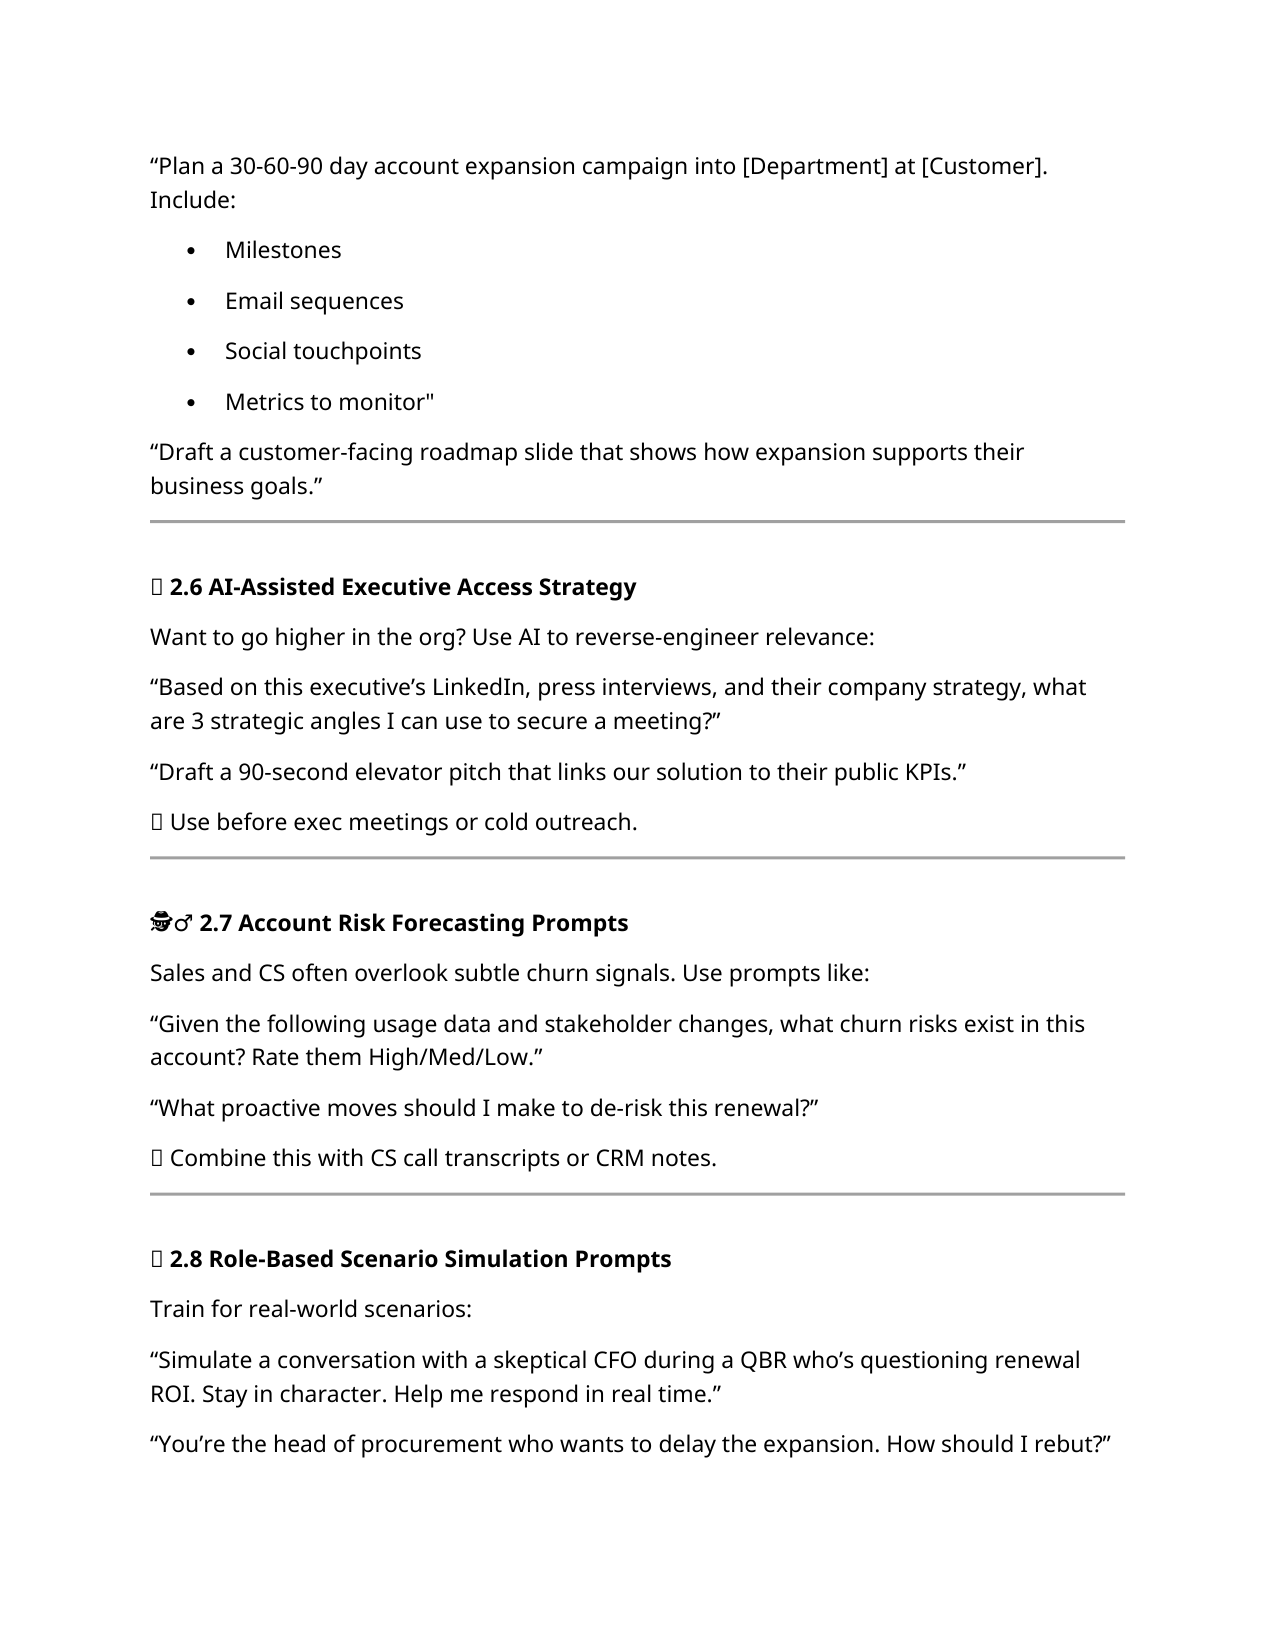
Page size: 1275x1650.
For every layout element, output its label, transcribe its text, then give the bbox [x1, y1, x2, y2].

text 🔄 2.6 AI-Assisted Executive Access Strategy [150, 570, 1125, 602]
text Sales and CS often overlook subtle churn signals. Use prompts like: [150, 957, 1125, 988]
text “Given the following usage data and stakeholder changes, what churn risks exist in this account? Rate them High/Med/Low.” [150, 1007, 1125, 1072]
text Train for real-world scenarios: [150, 1293, 1125, 1324]
text ✅ Use before exec meetings or cold outreach. [150, 806, 1125, 837]
text “Plan a 30-60-90 day account expansion campaign into [Department] at [Customer]. Include: [150, 150, 1125, 215]
text “Simulate a conversation with a skeptical CFO during a QBR who’s questioning renewal ROI. Stay in character. Help me respond in real time.” [150, 1344, 1125, 1409]
text “Draft a 90-second elevator pitch that links our solution to their public KPIs.” [150, 755, 1125, 787]
text “What proactive moves should I make to de-risk this renewal?” [150, 1092, 1125, 1123]
text “You’re the head of procurement who wants to delay the expansion. How should I rebut?” [150, 1428, 1125, 1459]
list Email sequences [187, 284, 1125, 316]
list Metrics to monitor" [187, 385, 1125, 417]
text 🕵️‍♂️ 2.7 Account Risk Forecasting Prompts [150, 907, 1125, 938]
text ✅ Combine this with CS call transcripts or CRM notes. [150, 1142, 1125, 1173]
text “Draft a customer-facing roadmap slide that shows how expansion supports their business goals.” [150, 436, 1125, 501]
list Social touchpoints [187, 335, 1125, 366]
text 🥊 2.8 Role-Based Scenario Simulation Prompts [150, 1243, 1125, 1274]
list Milestones [187, 234, 1125, 265]
text “Based on this executive’s LinkedIn, press interviews, and their company strategy, what are 3 strategic angles I can use to secure a meeting?” [150, 671, 1125, 736]
text Want to go higher in the org? Use AI to reverse-engineer relevance: [150, 621, 1125, 652]
